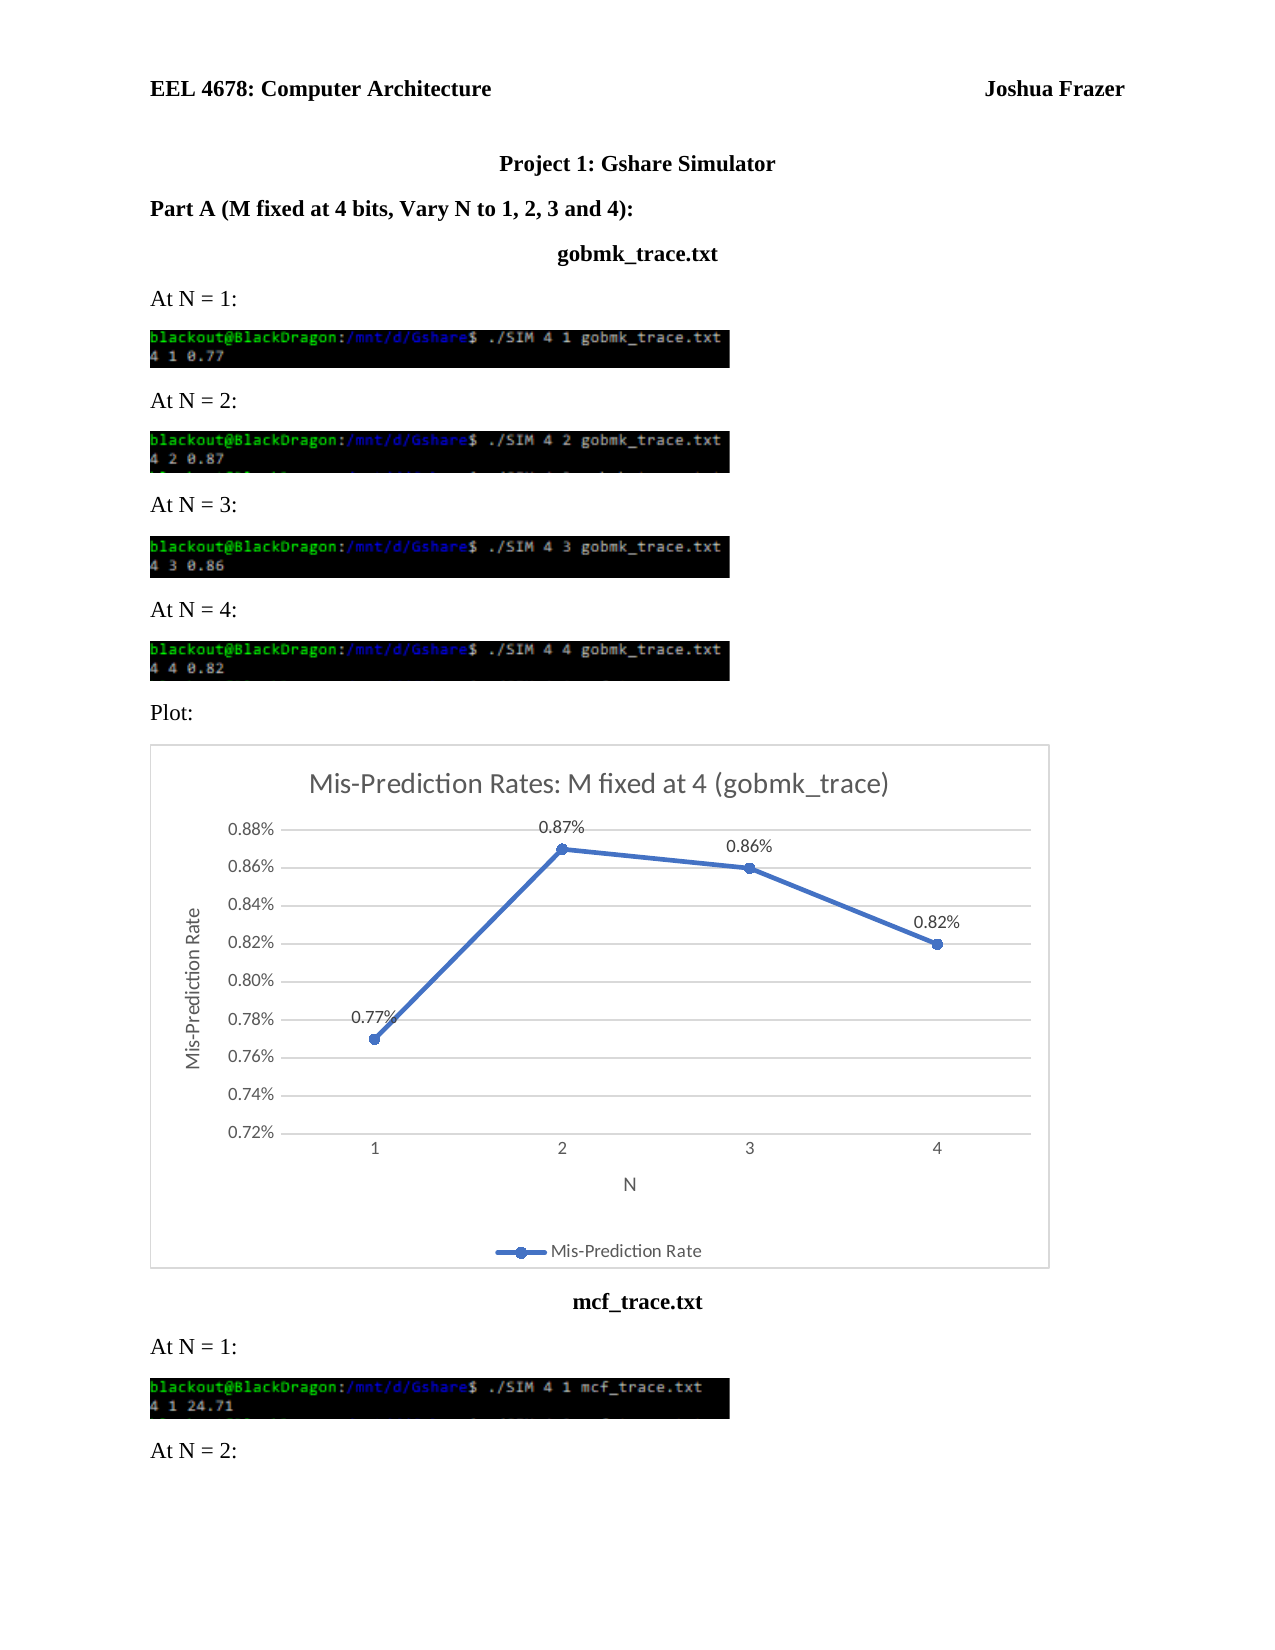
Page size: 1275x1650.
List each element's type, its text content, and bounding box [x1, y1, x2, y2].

picture [150, 431, 730, 473]
text Plot: [150, 699, 1125, 725]
text Part A (M fixed at 4 bits, Vary N to 1, 2, 3 and 4): [150, 195, 1125, 221]
picture [150, 330, 730, 368]
text At N = 3: [150, 491, 1125, 518]
text Project 1: Gshare Simulator [150, 150, 1125, 176]
text At N = 2: [150, 387, 1125, 413]
text At N = 4: [150, 596, 1125, 622]
text gobmk_trace.txt [150, 240, 1125, 267]
picture [150, 1378, 730, 1419]
text At N = 2: [150, 1438, 1125, 1464]
text At N = 1: [150, 285, 1125, 312]
text At N = 1: [150, 1333, 1125, 1359]
text mcf_trace.txt [150, 1288, 1125, 1314]
picture [150, 641, 730, 681]
picture [150, 536, 730, 578]
